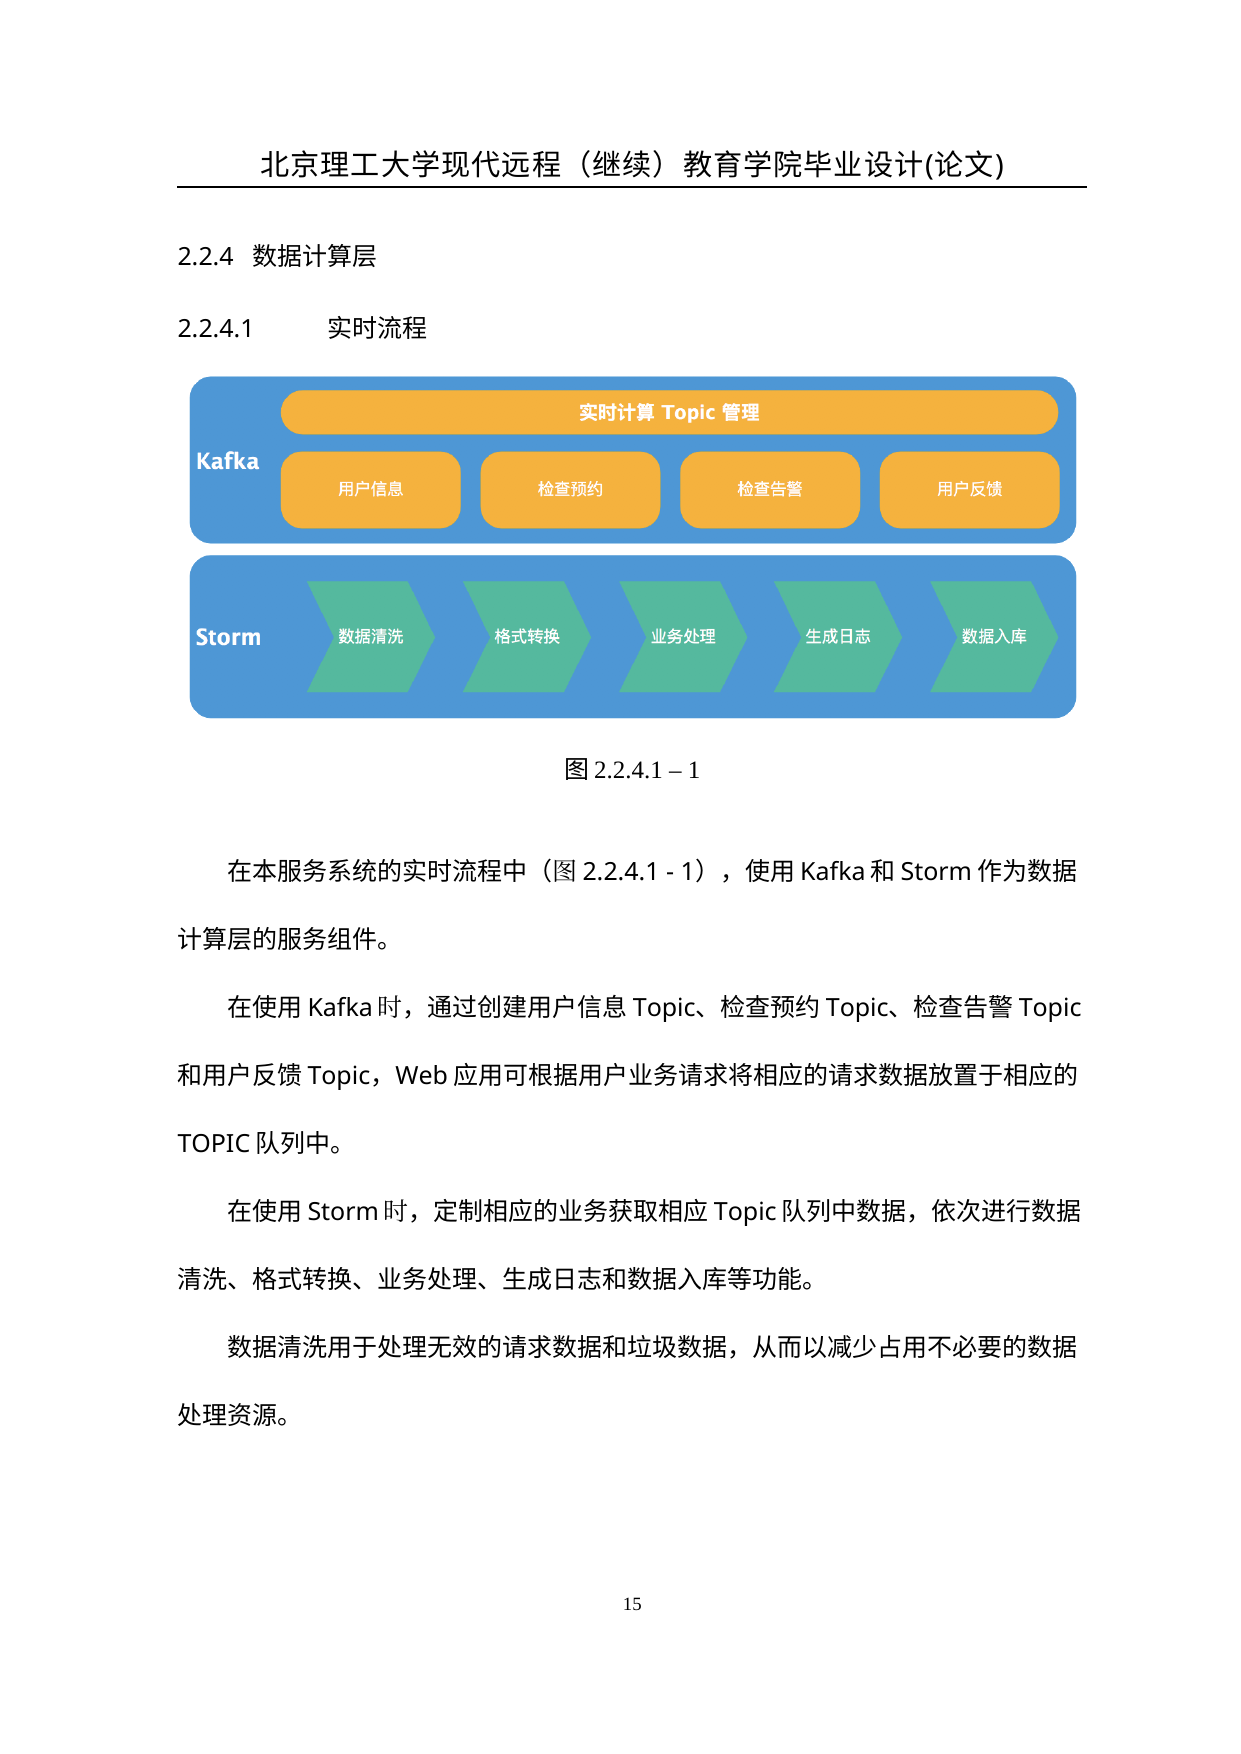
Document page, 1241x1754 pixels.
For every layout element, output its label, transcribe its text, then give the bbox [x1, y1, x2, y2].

subtitle 数据计算层 [177, 221, 1087, 288]
subtitle 实时流程 [177, 293, 1087, 361]
text 在使用Storm时，定制相应的业务获取相应Topic队列中数据，依次进行数据清洗、格式转换、业务处理、生成日志和数据入库等功能。 [177, 1176, 1087, 1311]
text 在使用Kafka时，通过创建用户信息Topic、检查预约Topic、检查告警Topic和用户反馈Topic，Web应用可根据用户业务请求将相应的请求数据放置于相应的TOPIC队列中。 [177, 972, 1087, 1176]
text 图2.2.4.1 – 1 [177, 734, 1087, 802]
text 在本服务系统的实时流程中（图2.2.4.1 - 1），使用Kafka和Storm作为数据计算层的服务组件。 [177, 836, 1087, 972]
picture [177, 366, 1087, 729]
text 数据清洗用于处理无效的请求数据和垃圾数据，从而以减少占用不必要的数据处理资源。 [177, 1311, 1087, 1447]
